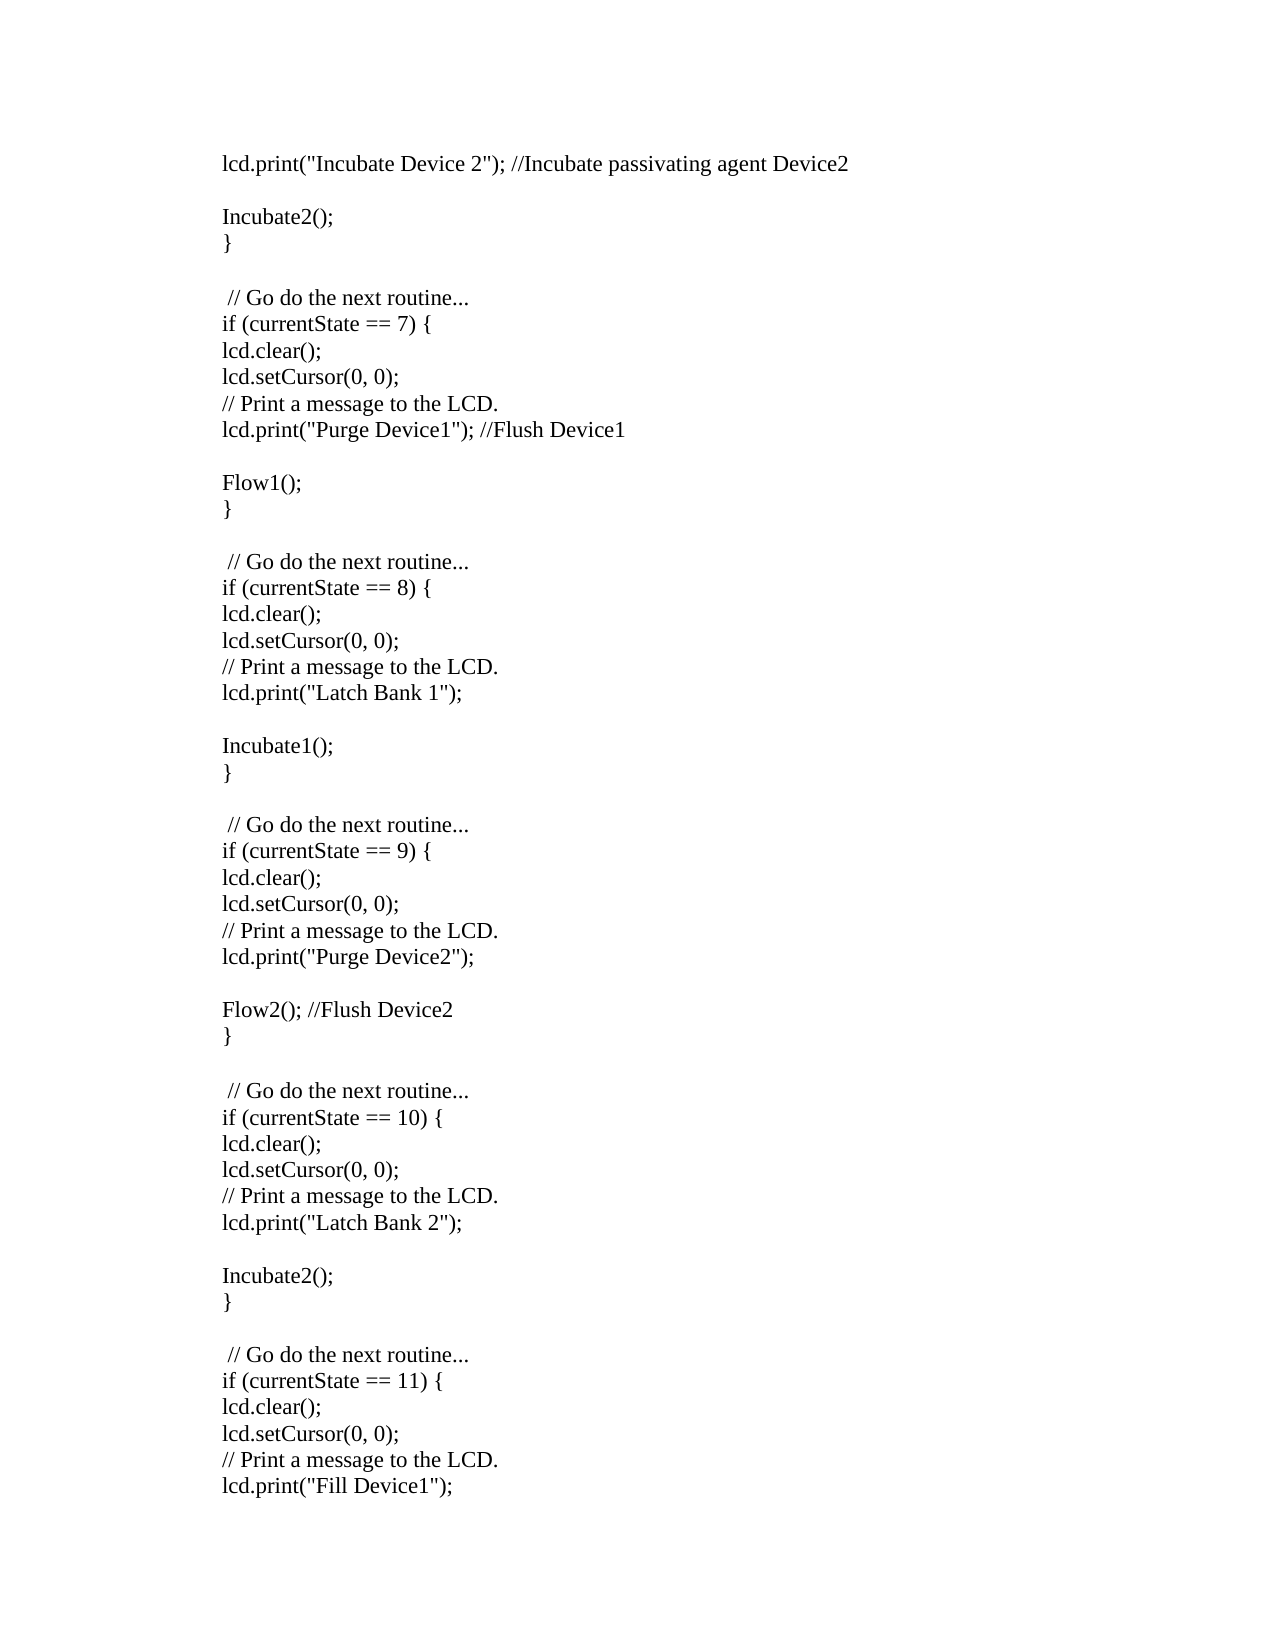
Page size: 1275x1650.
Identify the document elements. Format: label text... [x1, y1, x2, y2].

text if (currentState == 8) { [187, 574, 1087, 600]
text lcd.setCursor(0, 0); [187, 627, 1087, 653]
text } [187, 1288, 1087, 1314]
text // Go do the next routine... [187, 548, 1087, 574]
text lcd.print("Purge Device1"); //Flush Device1 [187, 416, 1087, 442]
text lcd.print("Latch Bank 2"); [187, 1209, 1087, 1235]
text lcd.clear(); [187, 864, 1087, 890]
text Incubate1(); [187, 732, 1087, 758]
text // Go do the next routine... [187, 811, 1087, 838]
text // Print a message to the LCD. [187, 917, 1087, 943]
text if (currentState == 9) { [187, 838, 1087, 864]
text // Print a message to the LCD. [187, 1446, 1087, 1472]
text // Go do the next routine... [187, 1077, 1087, 1103]
text // Print a message to the LCD. [187, 1183, 1087, 1209]
text lcd.print("Latch Bank 1"); [187, 679, 1087, 706]
text lcd.setCursor(0, 0); [187, 363, 1087, 389]
text lcd.clear(); [187, 600, 1087, 627]
text } [187, 229, 1087, 255]
text lcd.clear(); [187, 1130, 1087, 1156]
text // Print a message to the LCD. [187, 653, 1087, 679]
text lcd.setCursor(0, 0); [187, 890, 1087, 917]
text if (currentState == 7) { [187, 311, 1087, 337]
text } [187, 1022, 1087, 1048]
text if (currentState == 10) { [187, 1103, 1087, 1130]
text lcd.setCursor(0, 0); [187, 1420, 1087, 1446]
text lcd.clear(); [187, 337, 1087, 363]
text // Print a message to the LCD. [187, 389, 1087, 416]
text lcd.print("Purge Device2"); [187, 943, 1087, 969]
text lcd.setCursor(0, 0); [187, 1156, 1087, 1183]
text // Go do the next routine... [187, 1341, 1087, 1367]
text lcd.clear(); [187, 1393, 1087, 1420]
text // Go do the next routine... [187, 284, 1087, 311]
text lcd.print("Incubate Device 2"); //Incubate passivating agent Device2 [187, 150, 1087, 176]
text Incubate2(); [187, 1262, 1087, 1288]
text } [187, 495, 1087, 521]
text if (currentState == 11) { [187, 1367, 1087, 1393]
text Incubate2(); [187, 203, 1087, 229]
text lcd.print("Fill Device1"); [187, 1472, 1087, 1499]
text Flow1(); [187, 469, 1087, 495]
text Flow2(); //Flush Device2 [187, 996, 1087, 1022]
text } [187, 758, 1087, 785]
